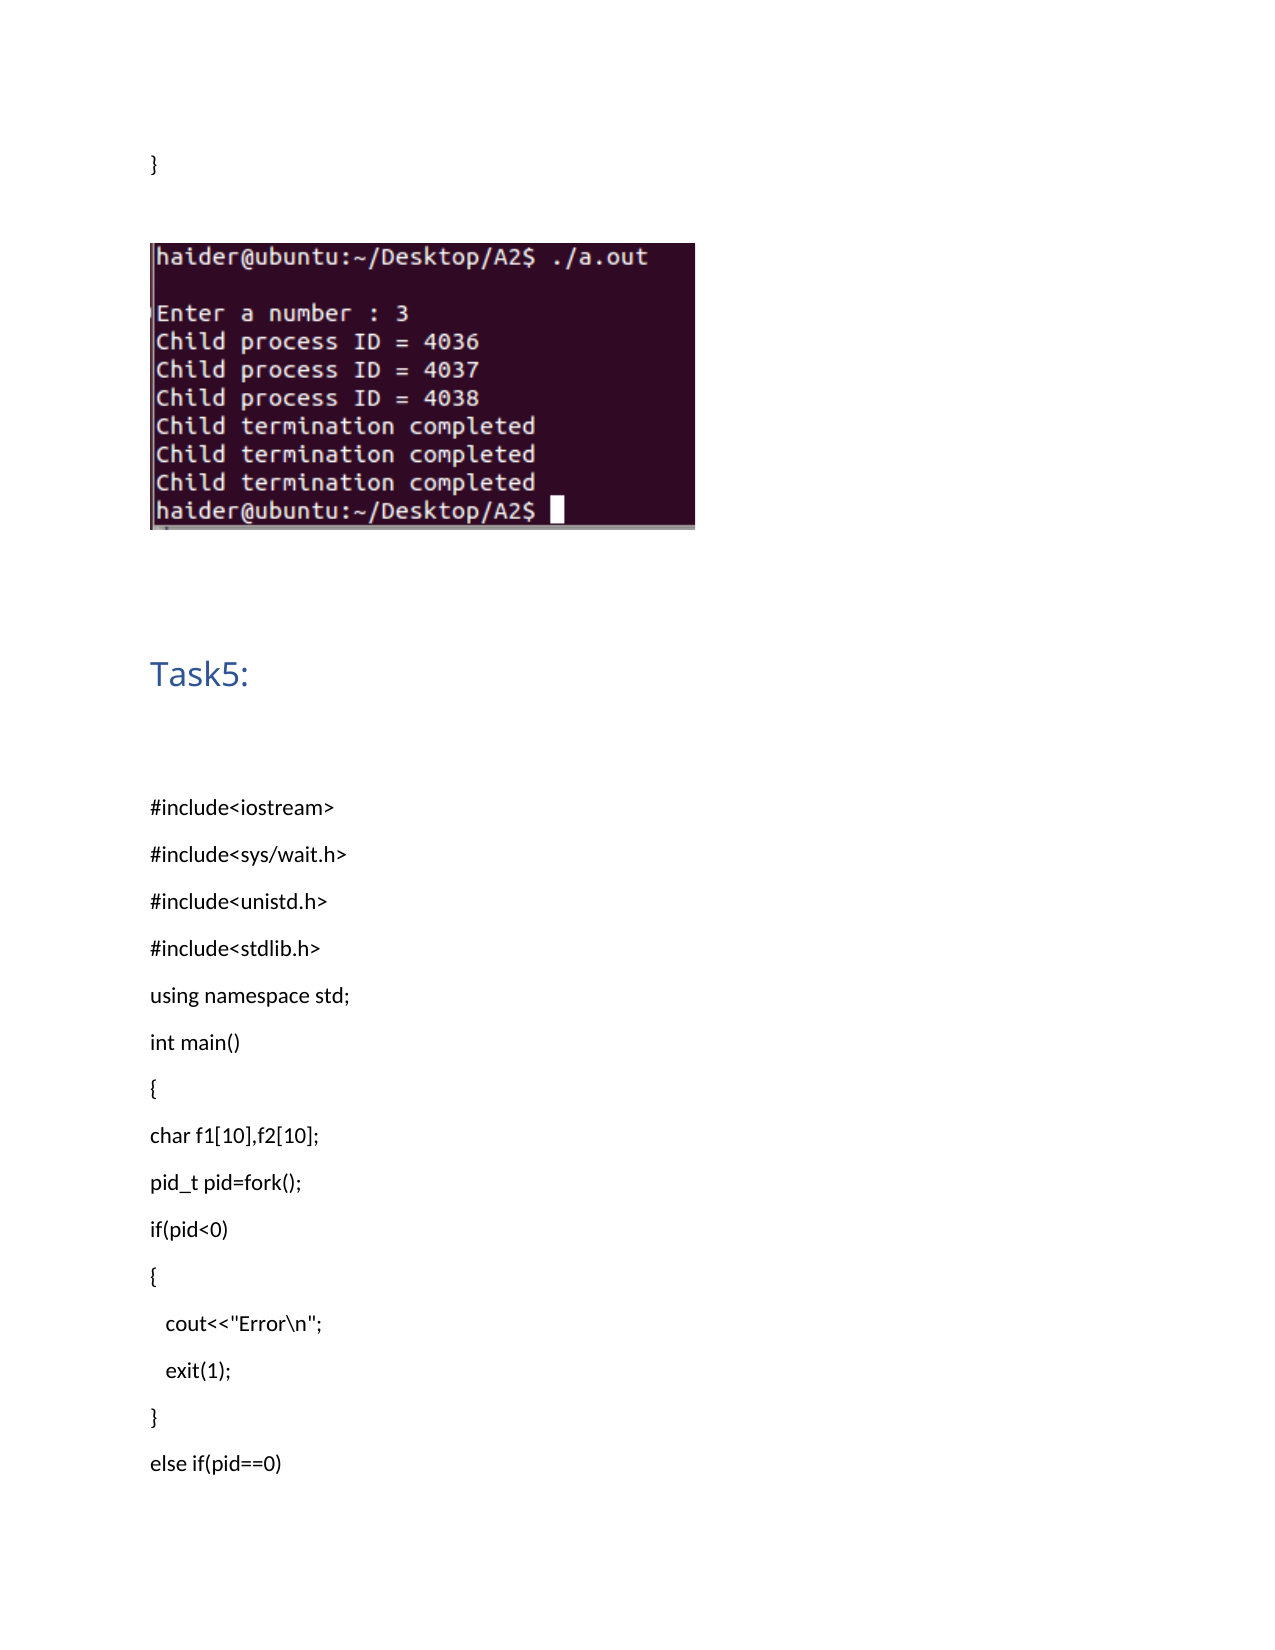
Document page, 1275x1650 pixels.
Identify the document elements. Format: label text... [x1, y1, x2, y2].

subtitle Task5: [150, 651, 1125, 696]
picture [150, 243, 696, 530]
text exit(1); [150, 1356, 1125, 1384]
text #include<iostream> [150, 793, 1125, 821]
text #include<stdlib.h> [150, 934, 1125, 962]
text { [150, 1262, 1125, 1290]
text if(pid<0) [150, 1215, 1125, 1243]
text { [150, 1074, 1125, 1103]
text #include<unistd.h> [150, 887, 1125, 915]
text else if(pid==0) [150, 1449, 1125, 1478]
text using namespace std; [150, 981, 1125, 1009]
text int main() [150, 1028, 1125, 1056]
text char f1[10],f2[10]; [150, 1121, 1125, 1149]
text #include<sys/wait.h> [150, 840, 1125, 868]
text cout<<"Error\n"; [150, 1309, 1125, 1337]
text } [150, 1403, 1125, 1431]
text } [150, 150, 1125, 178]
text pid_t pid=fork(); [150, 1168, 1125, 1196]
